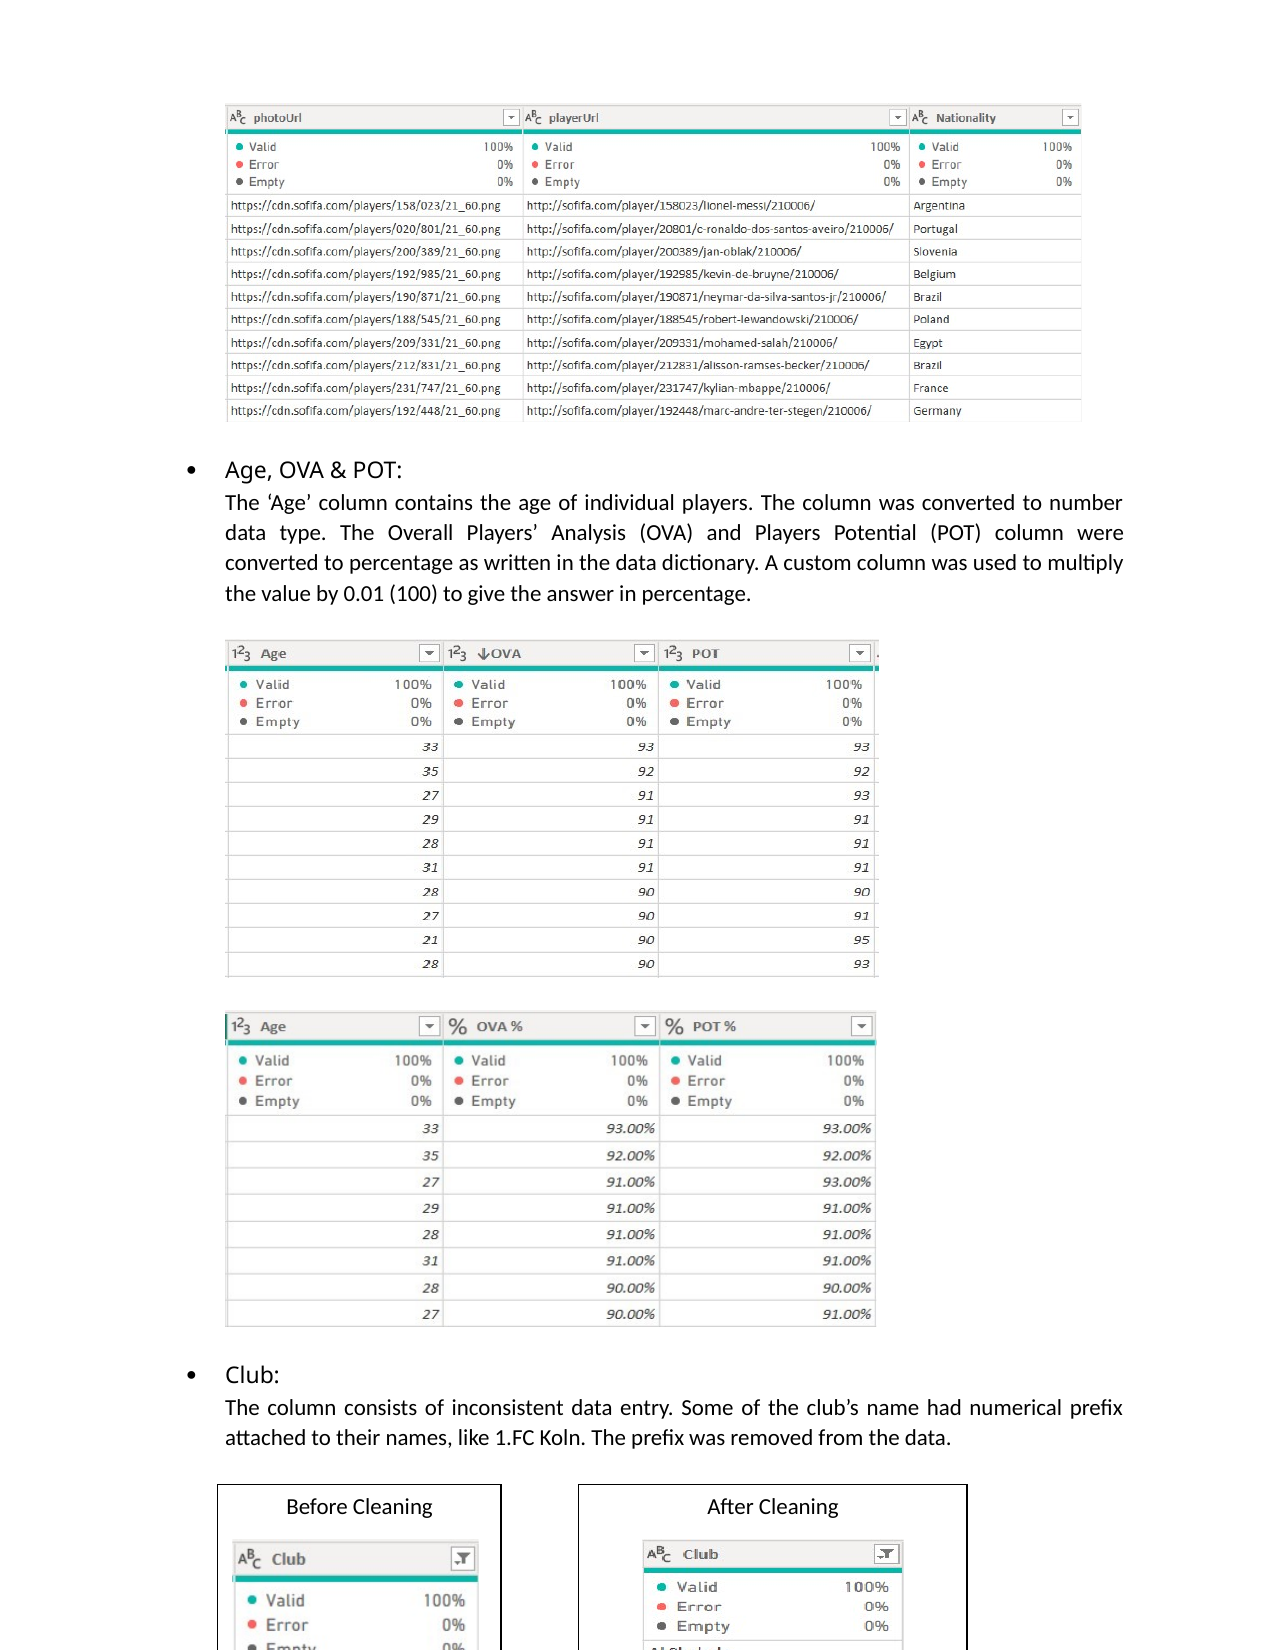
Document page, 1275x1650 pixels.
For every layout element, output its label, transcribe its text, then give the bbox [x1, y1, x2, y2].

picture [225, 1010, 877, 1327]
list The column consists of inconsistent data entry. Some of the club’s name had numerical prefix attached to their names, like 1.FC Koln. The prefix was removed from the data. [225, 1393, 1125, 1451]
picture [232, 1539, 479, 1650]
list Club: [187, 1359, 1125, 1390]
list Age, OVA & POT: [187, 454, 1125, 486]
picture [225, 103, 1082, 422]
list The ‘Age’ column contains the age of individual players. The column was converted to number data type. The Overall Players’ Analysis (OVA) and Players Potential (POT) column were converted to percentage as written in the data dictionary. A custom column was used to multiply the value by 0.01 (100) to give the answer in percentage. [225, 488, 1125, 607]
picture [642, 1539, 904, 1650]
picture [225, 639, 879, 978]
